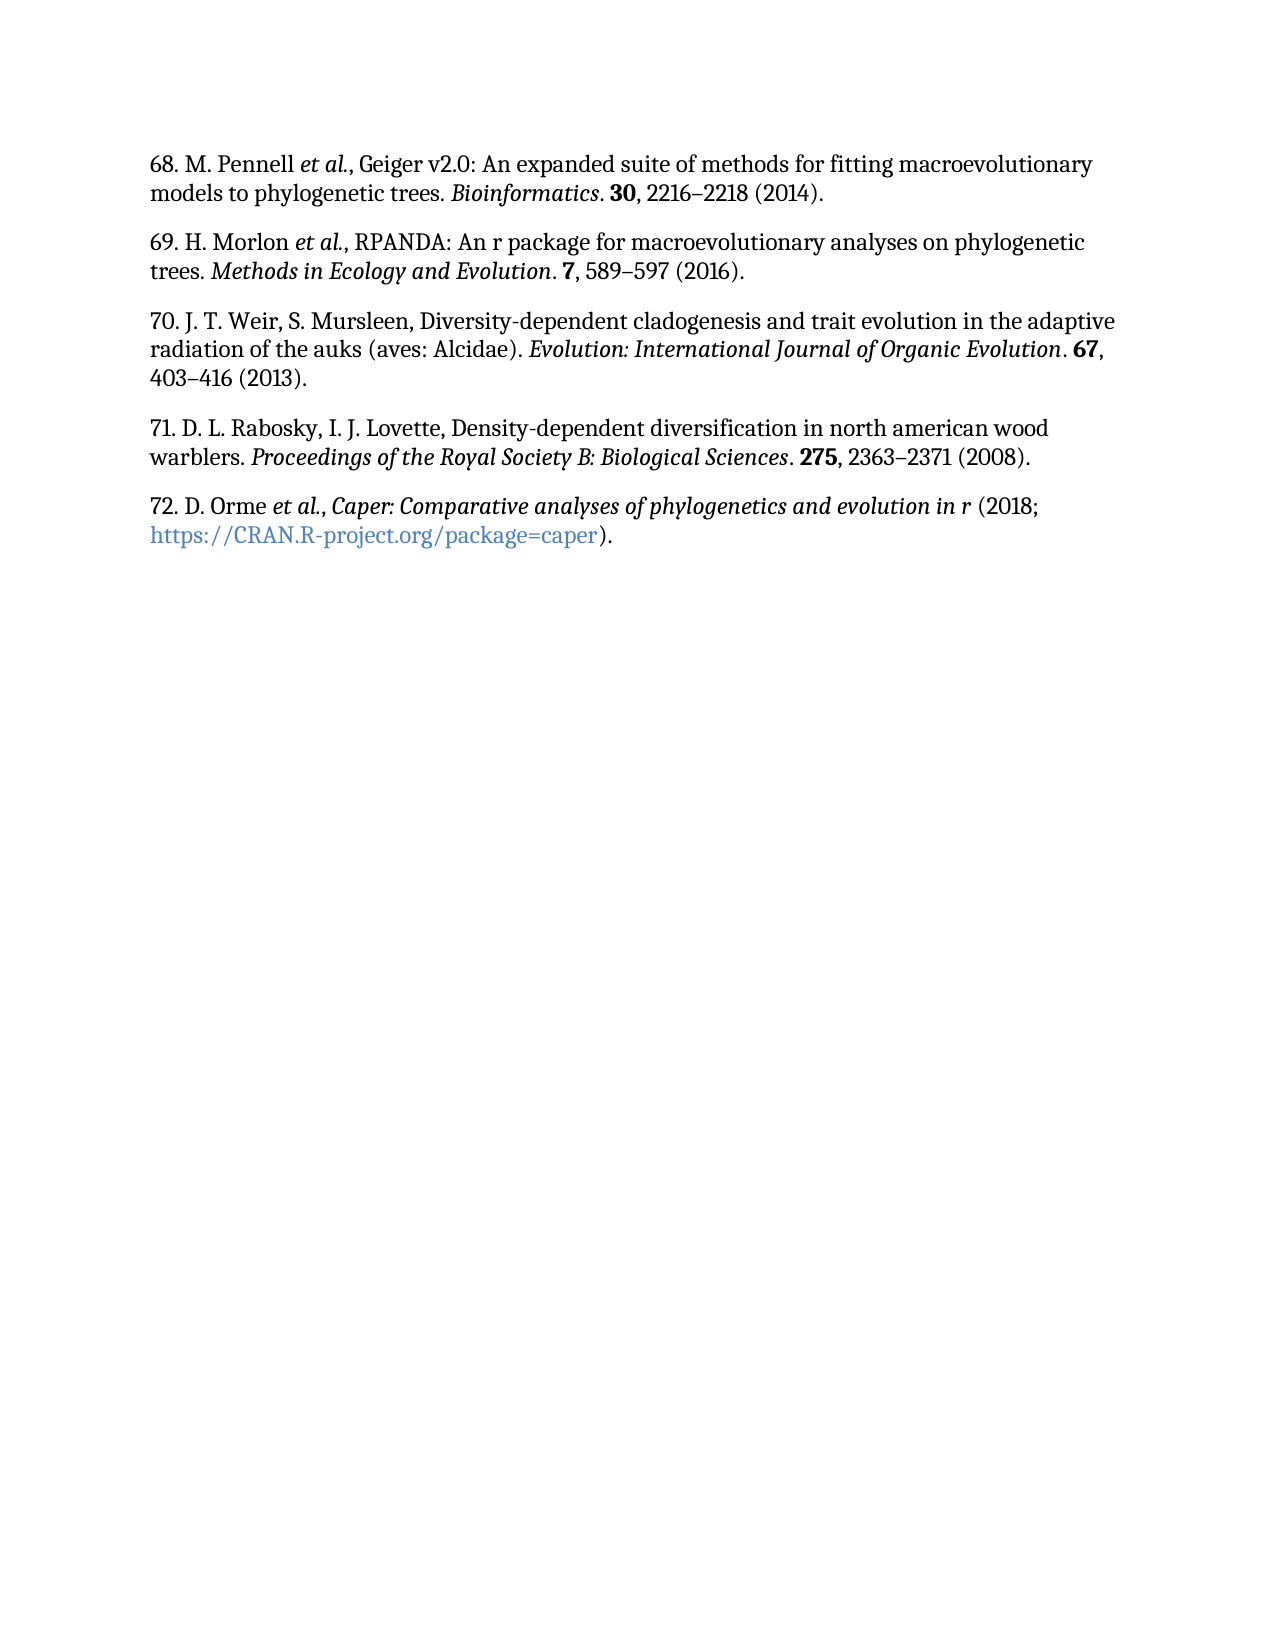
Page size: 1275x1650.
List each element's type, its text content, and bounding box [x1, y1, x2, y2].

text 69. H. Morlon et al., RPANDA: An r package for macroevolutionary analyses on phylogenetic trees. Methods in Ecology and Evolution. 7, 589–597 (2016). [150, 228, 1125, 286]
text 71. D. L. Rabosky, I. J. Lovette, Density-dependent diversification in north american wood warblers. Proceedings of the Royal Society B: Biological Sciences. 275, 2363–2371 (2008). [150, 414, 1125, 471]
text 72. D. Orme et al., Caper: Comparative analyses of phylogenetics and evolution in r (2018; https://CRAN.R-project.org/package=caper). [150, 492, 1125, 549]
text 68. M. Pennell et al., Geiger v2.0: An expanded suite of methods for fitting macroevolutionary models to phylogenetic trees. Bioinformatics. 30, 2216–2218 (2014). [150, 150, 1125, 207]
text 70. J. T. Weir, S. Mursleen, Diversity-dependent cladogenesis and trait evolution in the adaptive radiation of the auks (aves: Alcidae). Evolution: International Journal of Organic Evolution. 67, 403–416 (2013). [150, 307, 1125, 393]
